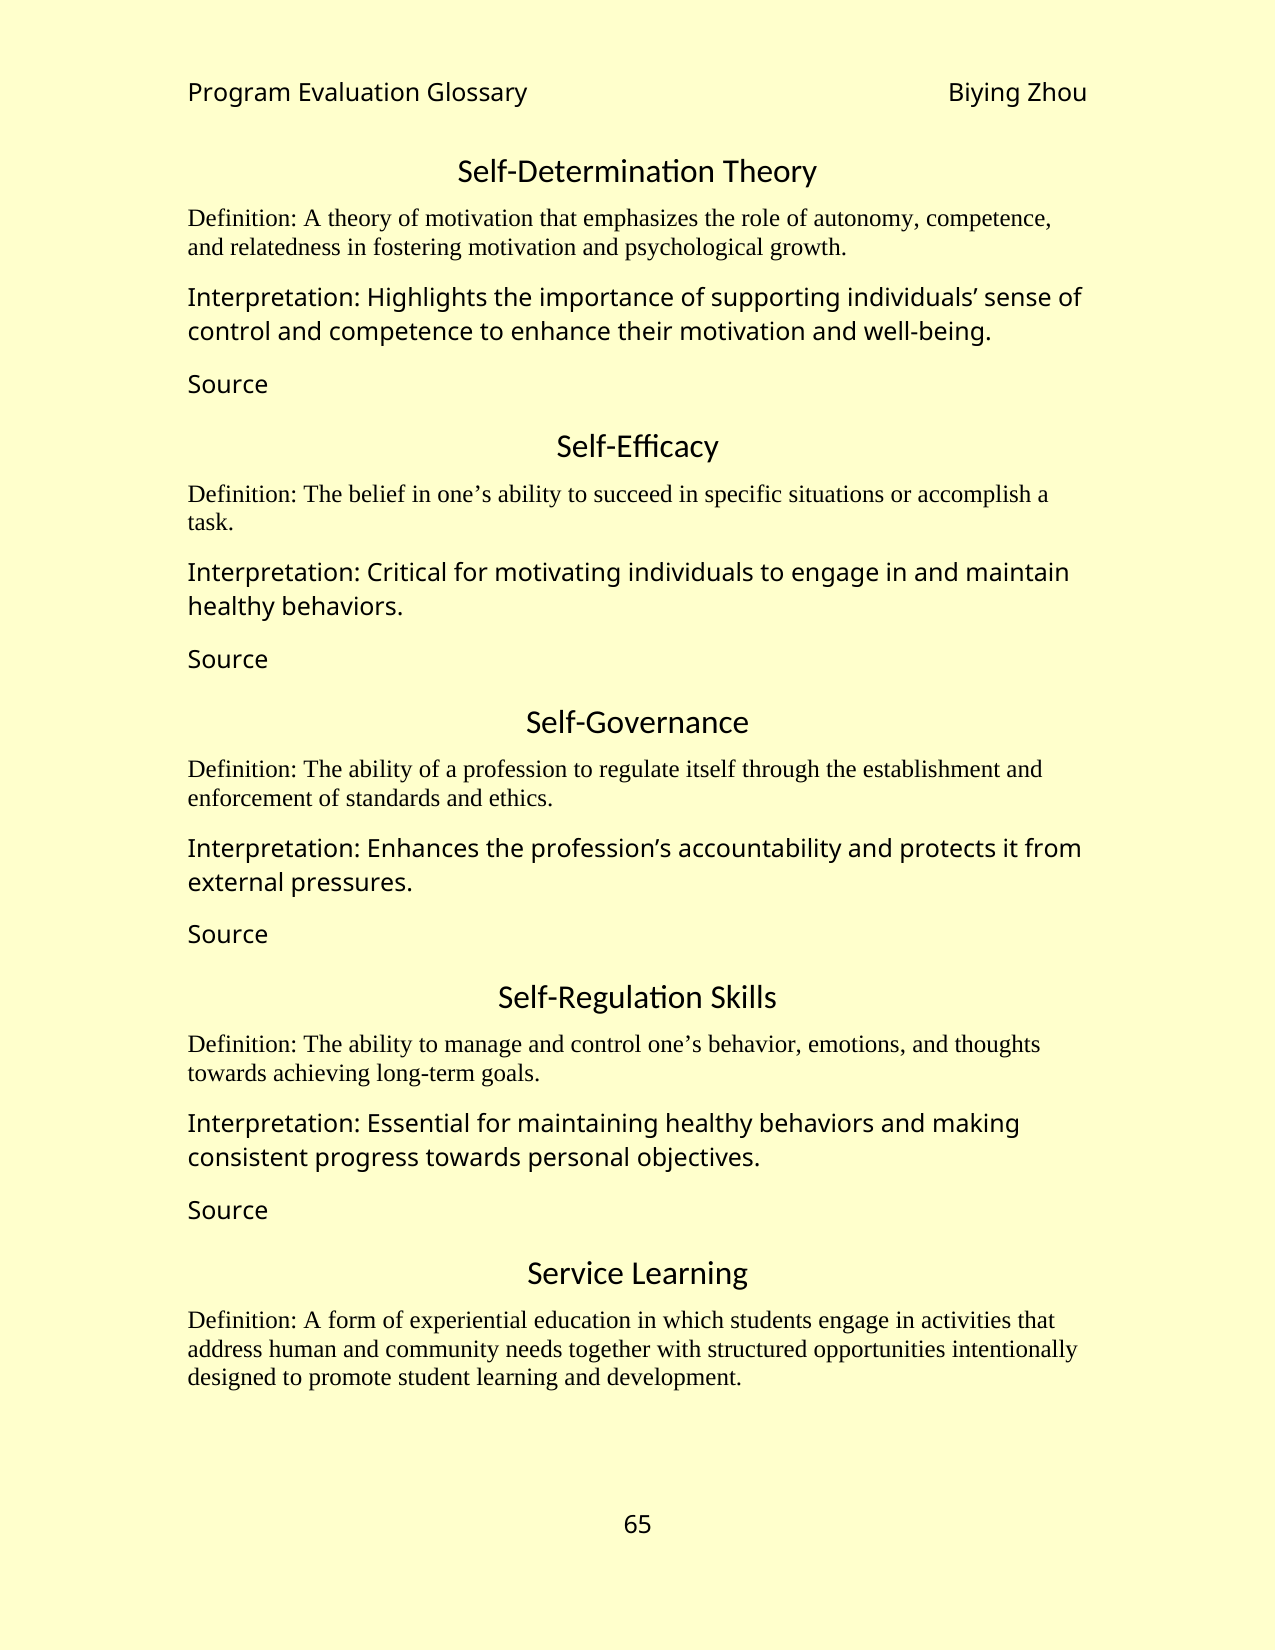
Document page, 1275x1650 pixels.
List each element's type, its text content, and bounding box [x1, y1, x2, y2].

subtitle Self-Determination Theory [187, 150, 1087, 191]
subtitle Self-Governance [187, 701, 1087, 742]
subtitle Service Learning [187, 1252, 1087, 1292]
text Source [187, 366, 1087, 400]
text Source [187, 1193, 1087, 1227]
subtitle Self-Regulation Skills [187, 976, 1087, 1017]
text Definition: The belief in one’s ability to succeed in specific situations or accomplish a task. [187, 479, 1087, 536]
text Definition: A theory of motivation that emphasizes the role of autonomy, competence, and relatedness in fostering motivation and psychological growth. [187, 203, 1087, 261]
text Interpretation: Essential for maintaining healthy behaviors and making consistent progress towards personal objectives. [187, 1106, 1087, 1174]
text Interpretation: Critical for motivating individuals to engage in and maintain healthy behaviors. [187, 555, 1087, 623]
text Interpretation: Enhances the profession’s accountability and protects it from external pressures. [187, 830, 1087, 898]
text Definition: The ability of a profession to regulate itself through the establishment and enforcement of standards and ethics. [187, 754, 1087, 812]
subtitle Self-Efficacy [187, 425, 1087, 466]
text Source [187, 642, 1087, 676]
text Definition: A form of experiential education in which students engage in activities that address human and community needs together with structured opportunities intentionally designed to promote student learning and development. [187, 1305, 1087, 1391]
text Interpretation: Highlights the importance of supporting individuals’ sense of control and competence to enhance their motivation and well-being. [187, 279, 1087, 348]
text Definition: The ability to manage and control one’s behavior, emotions, and thoughts towards achieving long-term goals. [187, 1029, 1087, 1087]
text Source [187, 917, 1087, 951]
